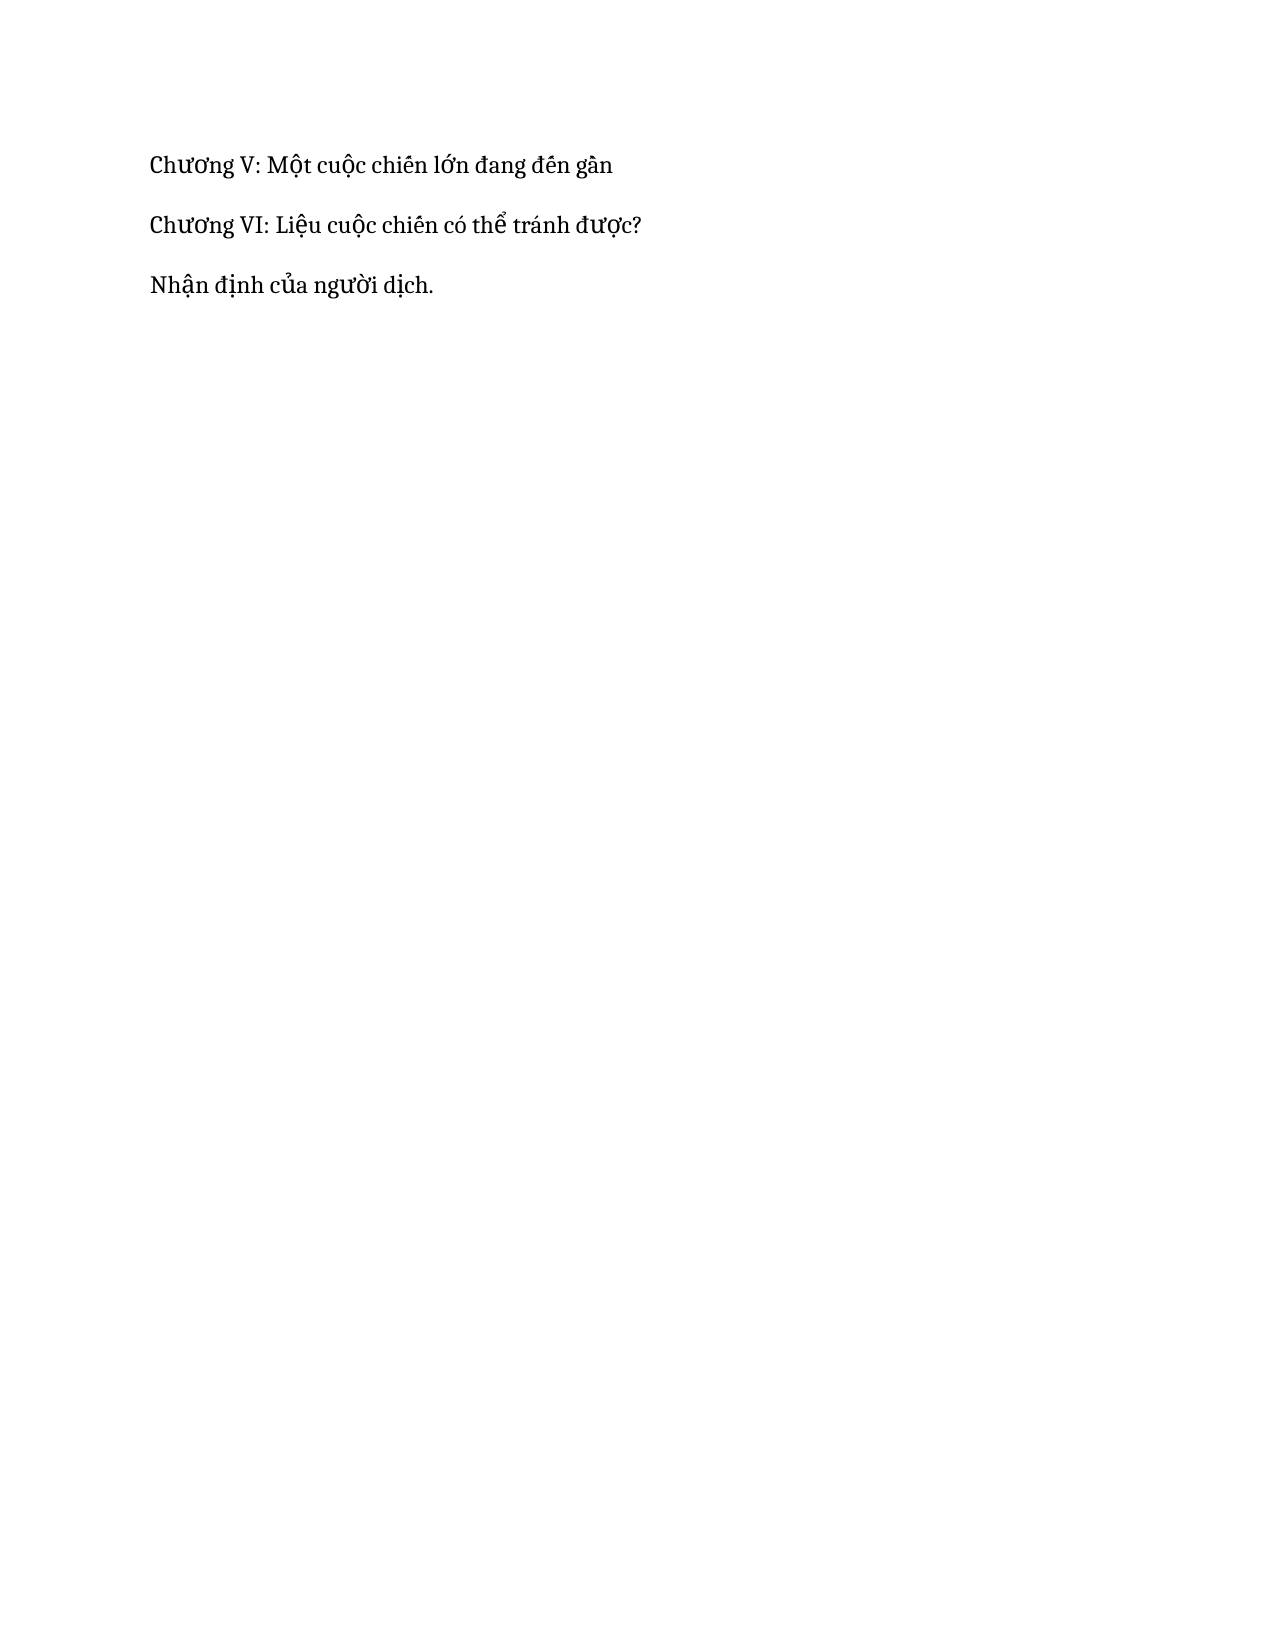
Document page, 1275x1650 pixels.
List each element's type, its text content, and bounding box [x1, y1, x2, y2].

text Nhận định của người dịch. [150, 270, 1125, 300]
text Chương VI: Liệu cuộc chiến có thể tránh được? [150, 210, 1125, 240]
text Chương V: Một cuộc chiến lớn đang đến gần [150, 150, 1125, 180]
